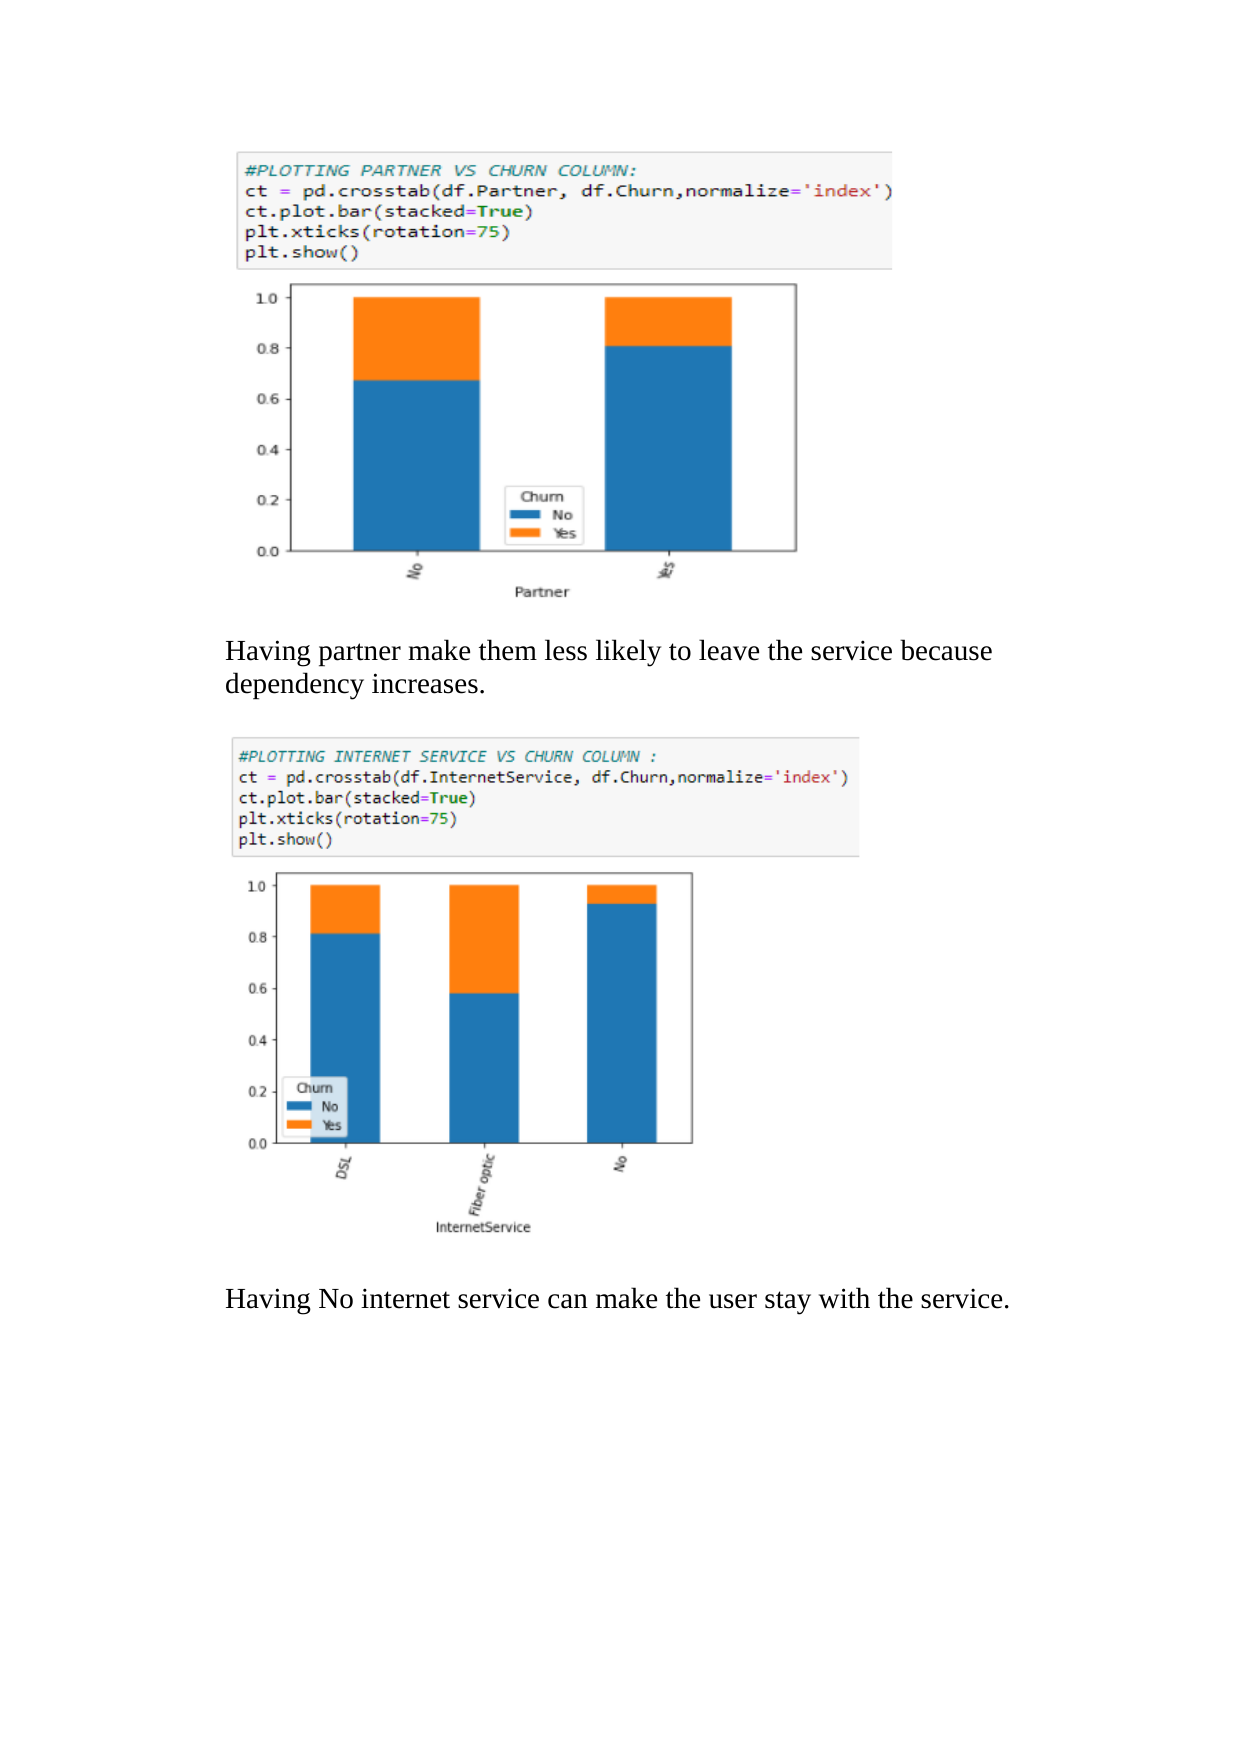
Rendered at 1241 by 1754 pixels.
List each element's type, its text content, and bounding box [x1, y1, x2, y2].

picture [225, 150, 893, 604]
picture [225, 729, 860, 1253]
text Having No internet service can make the user stay with the service. [225, 1281, 1090, 1315]
text Having partner make them less likely to leave the service because dependency increases. [225, 633, 1090, 700]
